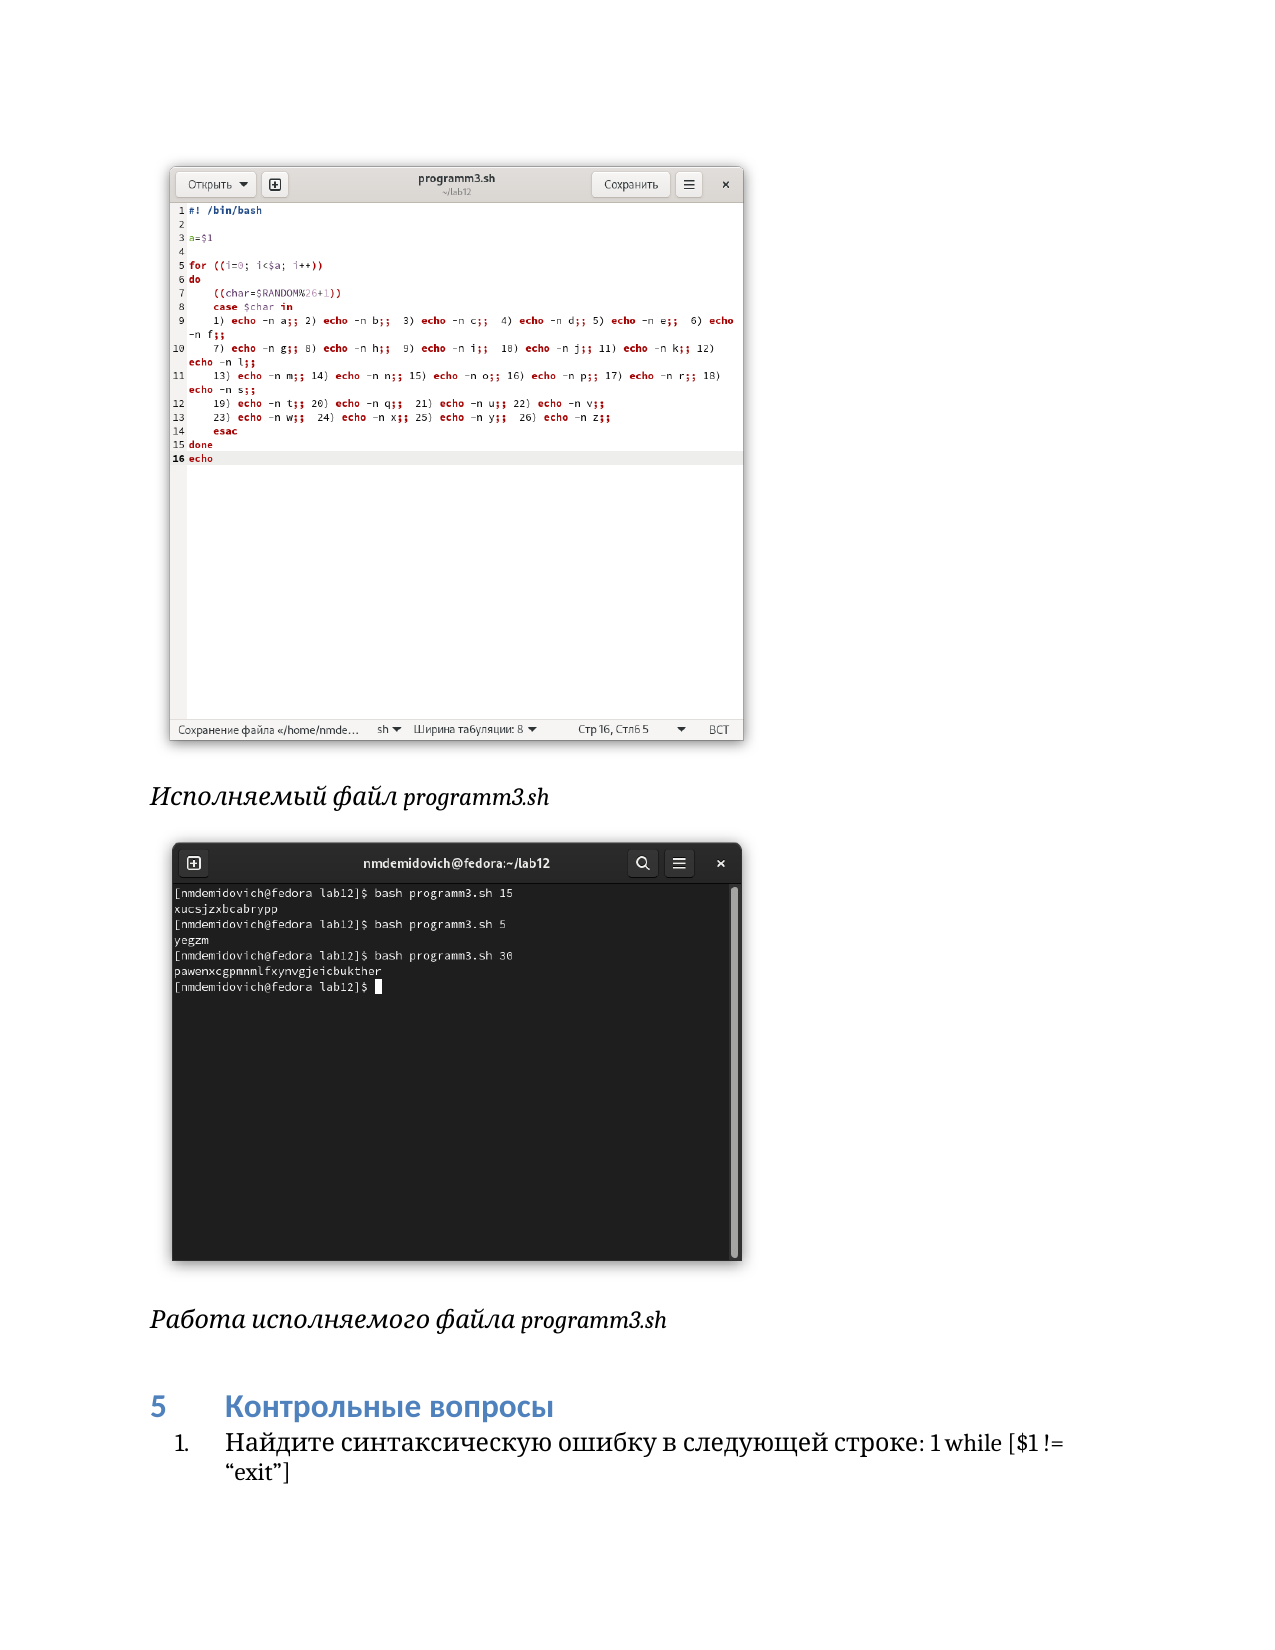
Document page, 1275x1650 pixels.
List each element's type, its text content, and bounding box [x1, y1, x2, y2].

picture [150, 150, 763, 762]
picture [150, 823, 763, 1285]
subtitle 5 Контрольные вопросы [150, 1384, 1125, 1425]
text Работа исполняемого файла programm3.sh [150, 1306, 1125, 1334]
list Найдите синтаксическую ошибку в следующей строке: 1 while [$1 != “exit”] [175, 1429, 1125, 1487]
text Исполняемый файл programm3.sh [150, 783, 1125, 811]
